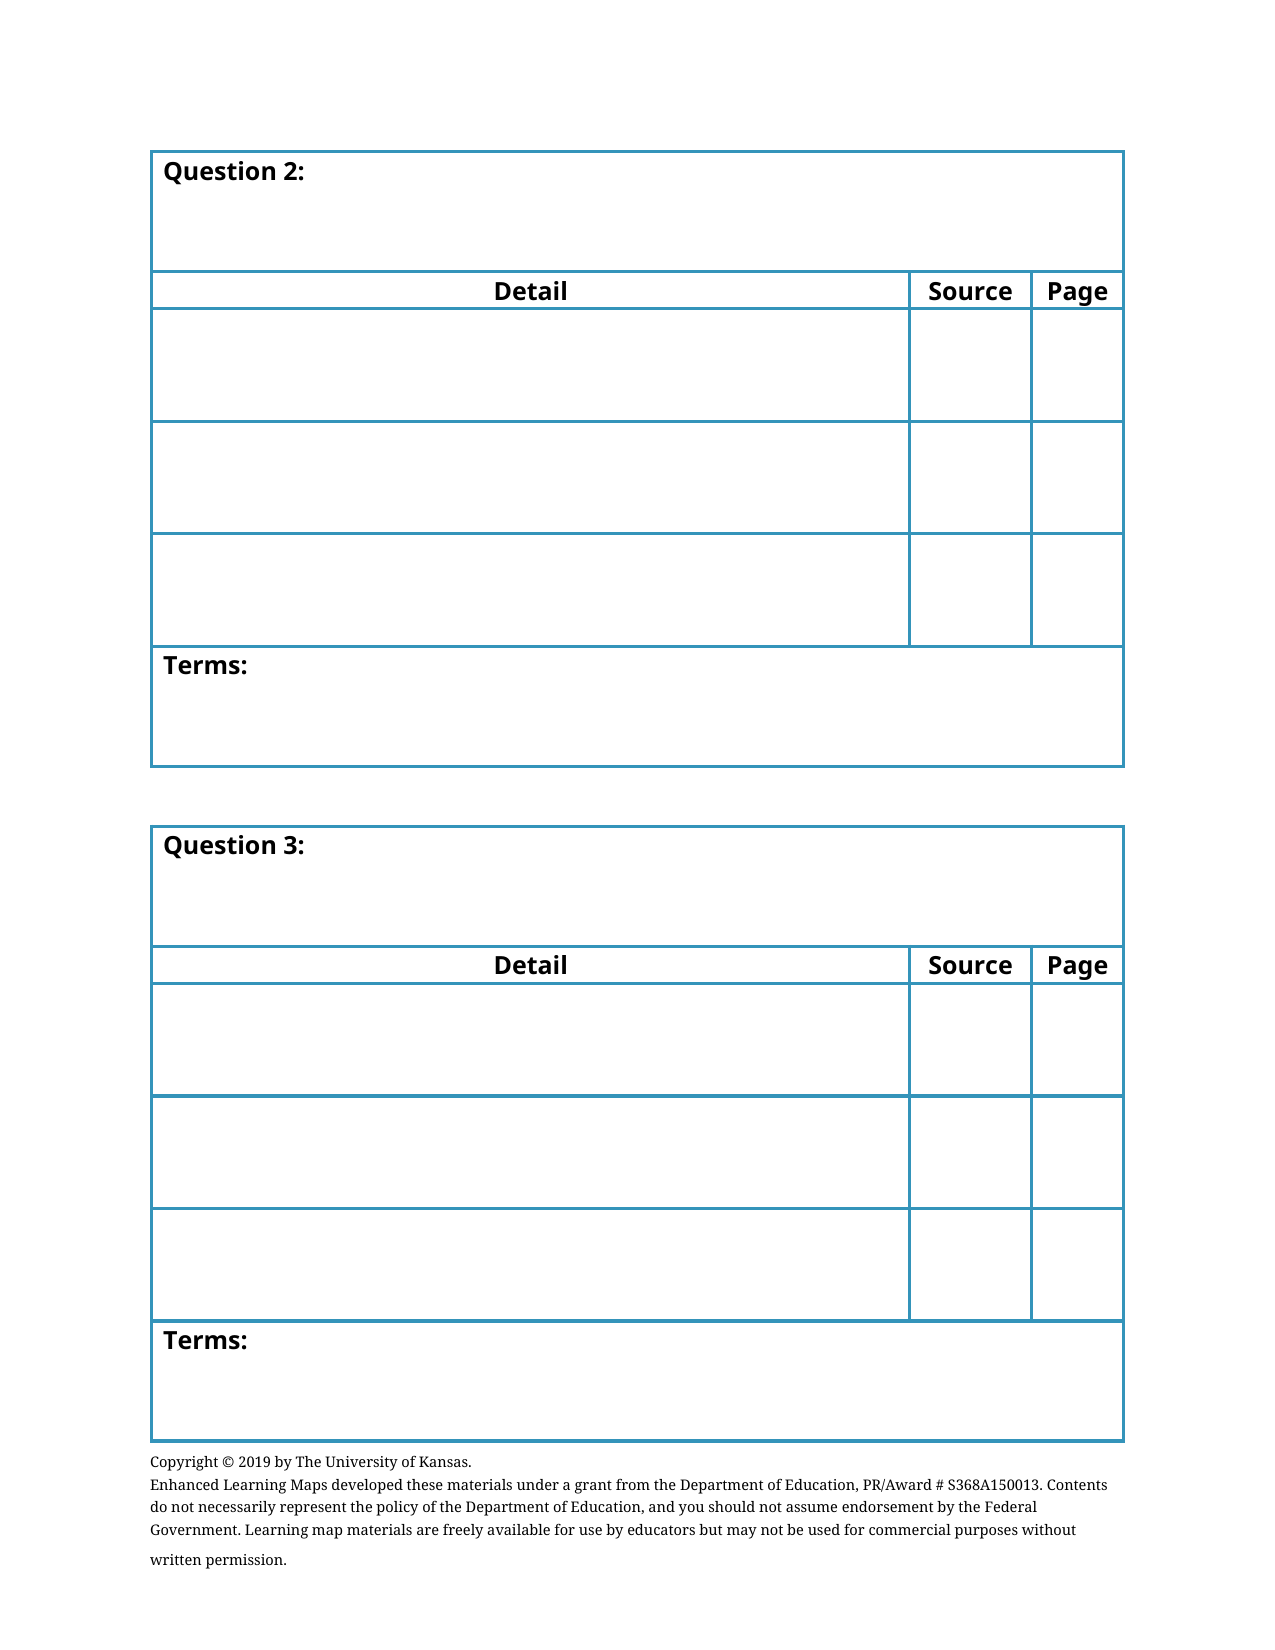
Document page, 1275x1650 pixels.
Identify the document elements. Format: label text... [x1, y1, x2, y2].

table_cell [911, 985, 1030, 1094]
table_cell Terms: [153, 648, 1122, 765]
table_cell [153, 310, 908, 420]
table_header Question 3: [153, 828, 1122, 944]
table_cell Terms: [153, 1323, 1122, 1439]
table_cell [153, 535, 908, 645]
table_cell [1033, 1210, 1122, 1319]
table_header Question 2: [153, 153, 1122, 270]
table_cell [911, 535, 1030, 645]
table_cell [911, 423, 1030, 532]
table_cell [153, 1098, 908, 1207]
table_cell [911, 1098, 1030, 1207]
table_cell Page [1033, 273, 1122, 307]
table_cell [1033, 985, 1122, 1094]
table_cell [911, 1210, 1030, 1319]
table_cell Source [911, 273, 1030, 307]
table_cell Source [911, 948, 1030, 982]
table_cell [153, 1210, 908, 1319]
table_cell [1033, 310, 1122, 420]
table_cell Page [1033, 948, 1122, 982]
table_cell [911, 310, 1030, 420]
table_cell Detail [153, 948, 908, 982]
table_cell [153, 423, 908, 532]
table_cell [1033, 535, 1122, 645]
table_cell [1033, 1098, 1122, 1207]
table_cell Detail [153, 273, 908, 307]
table_cell [153, 985, 908, 1094]
table_cell [1033, 423, 1122, 532]
